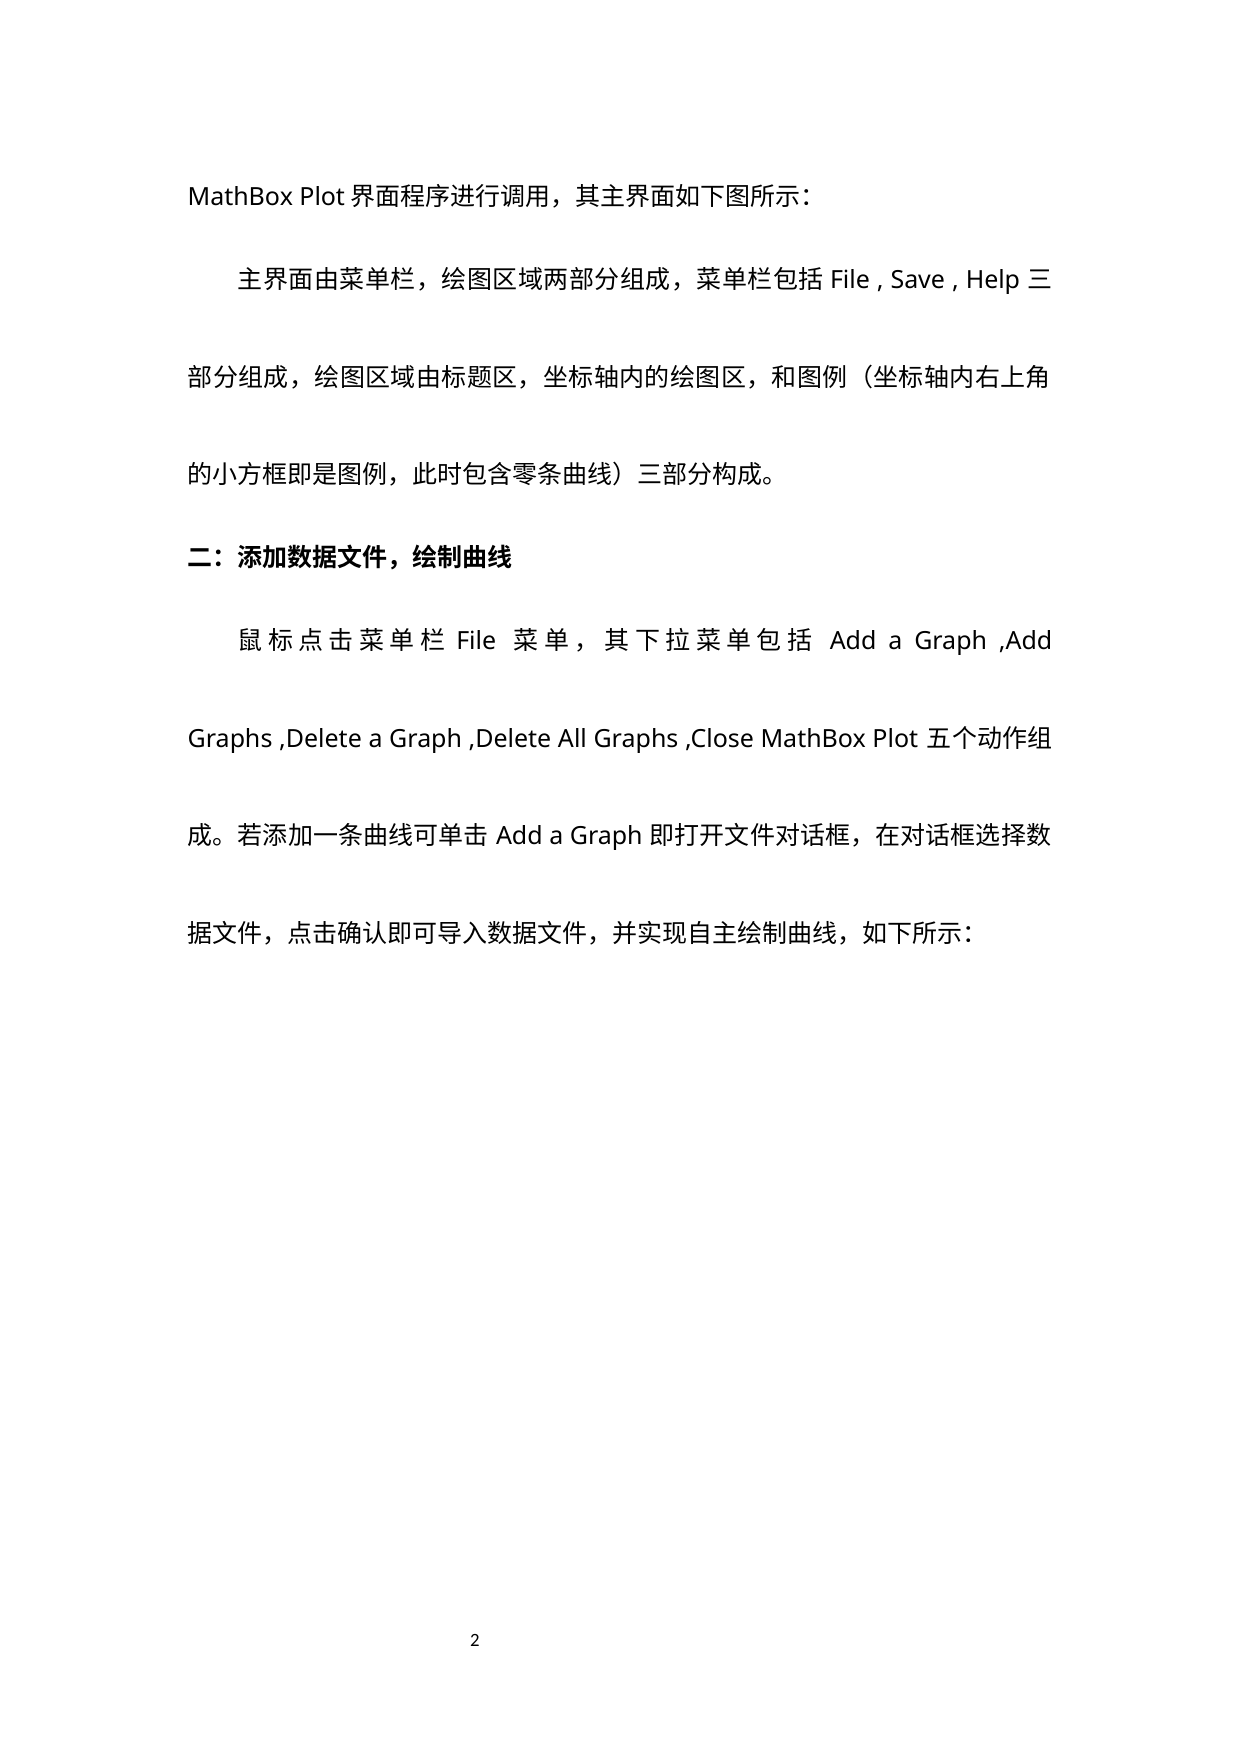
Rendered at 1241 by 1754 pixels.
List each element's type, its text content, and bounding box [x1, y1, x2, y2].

text 在MathBox程序的主界面菜单栏，鼠标点击Plot按钮，即可打开MathBox Plot界面程序进行调用，其主界面如下图所示： [187, 162, 1053, 227]
text 鼠标点击菜单栏File 菜单，其下拉菜单包括 Add a Graph ,Add Graphs ,Delete a Graph ,Delete All Graphs ,Close MathBox Plot 五个动作组成。若添加一条曲线可单击 Add a Graph 即打开文件对话框，在对话框选择数据文件，点击确认即可导入数据文件，并实现自主绘制曲线，如下所示： [187, 606, 1053, 964]
text 二：添加数据文件，绘制曲线 [187, 523, 1053, 588]
text 主界面由菜单栏，绘图区域两部分组成，菜单栏包括File , Save , Help 三部分组成，绘图区域由标题区，坐标轴内的绘图区，和图例（坐标轴内右上角的小方框即是图例，此时包含零条曲线）三部分构成。 [187, 245, 1053, 505]
